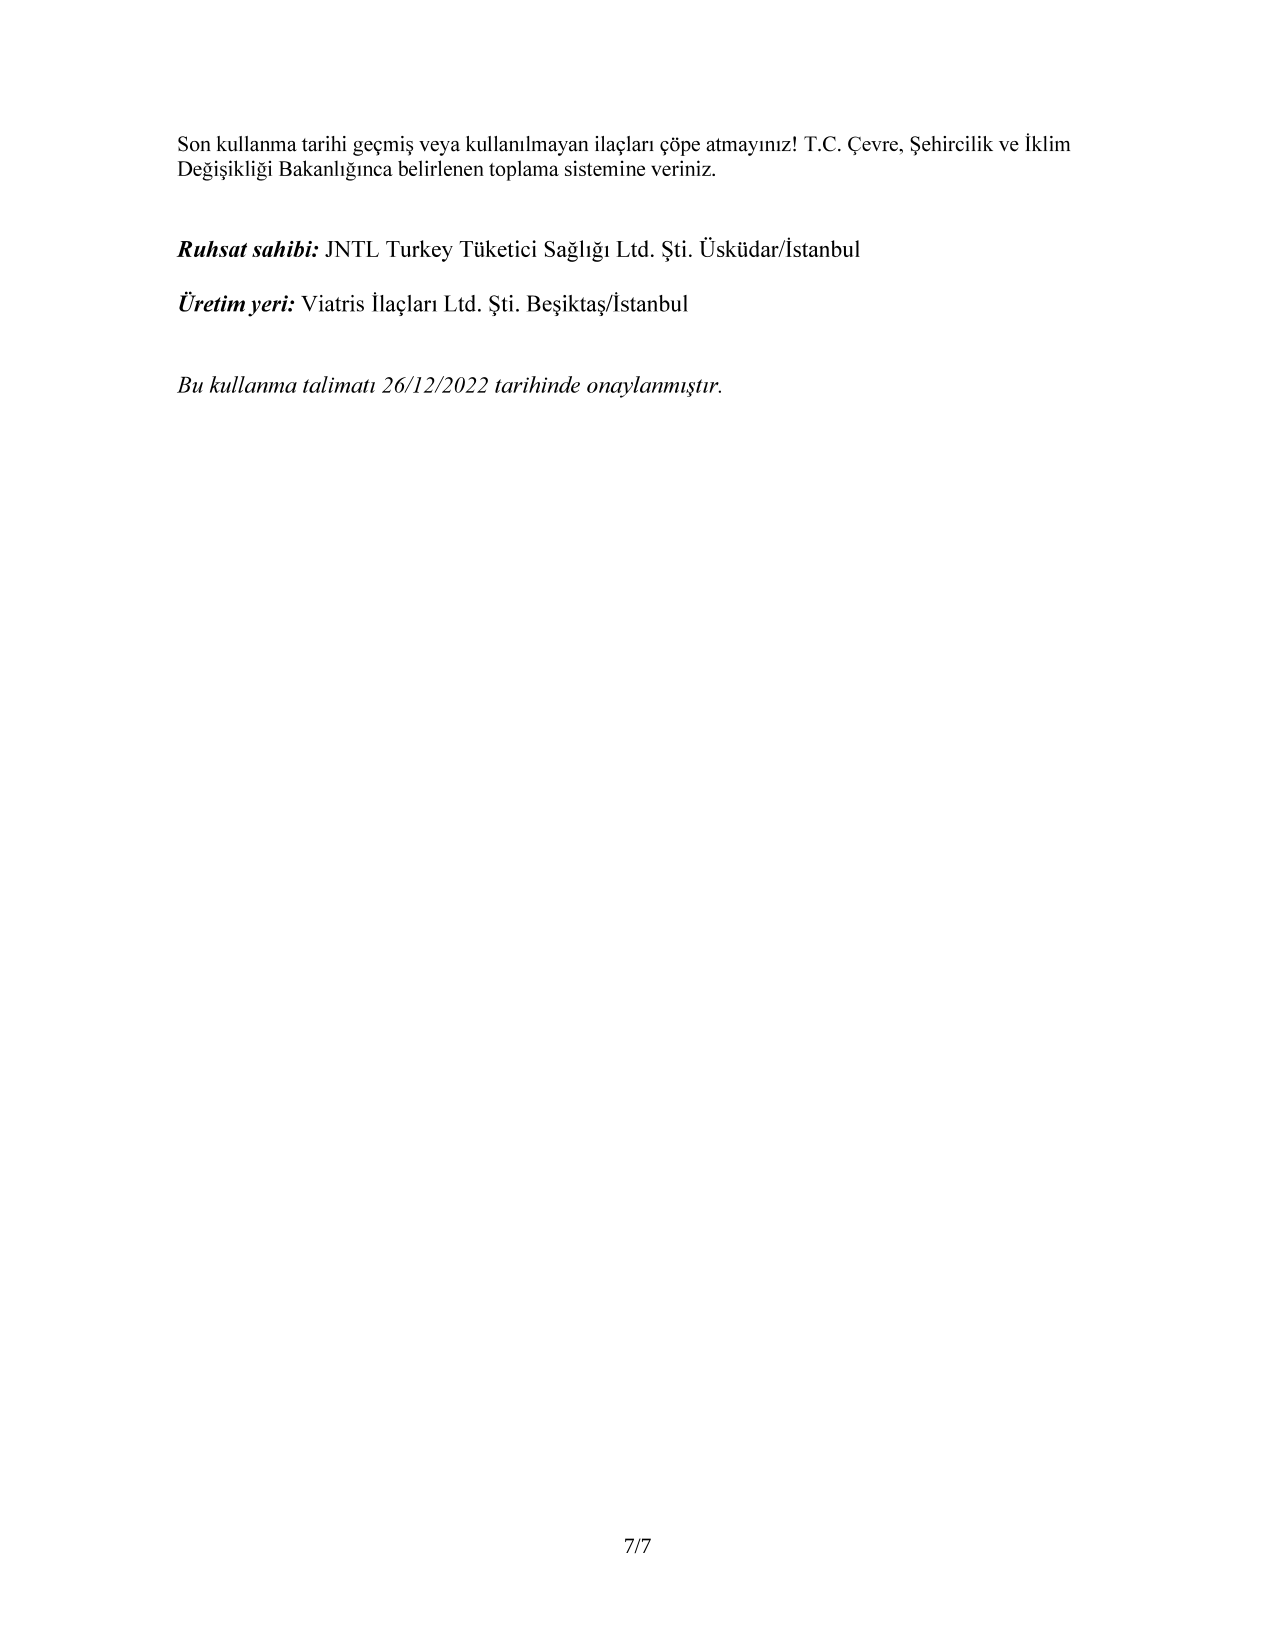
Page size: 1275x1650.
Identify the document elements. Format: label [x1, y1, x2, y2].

picture [175, 132, 1071, 398]
